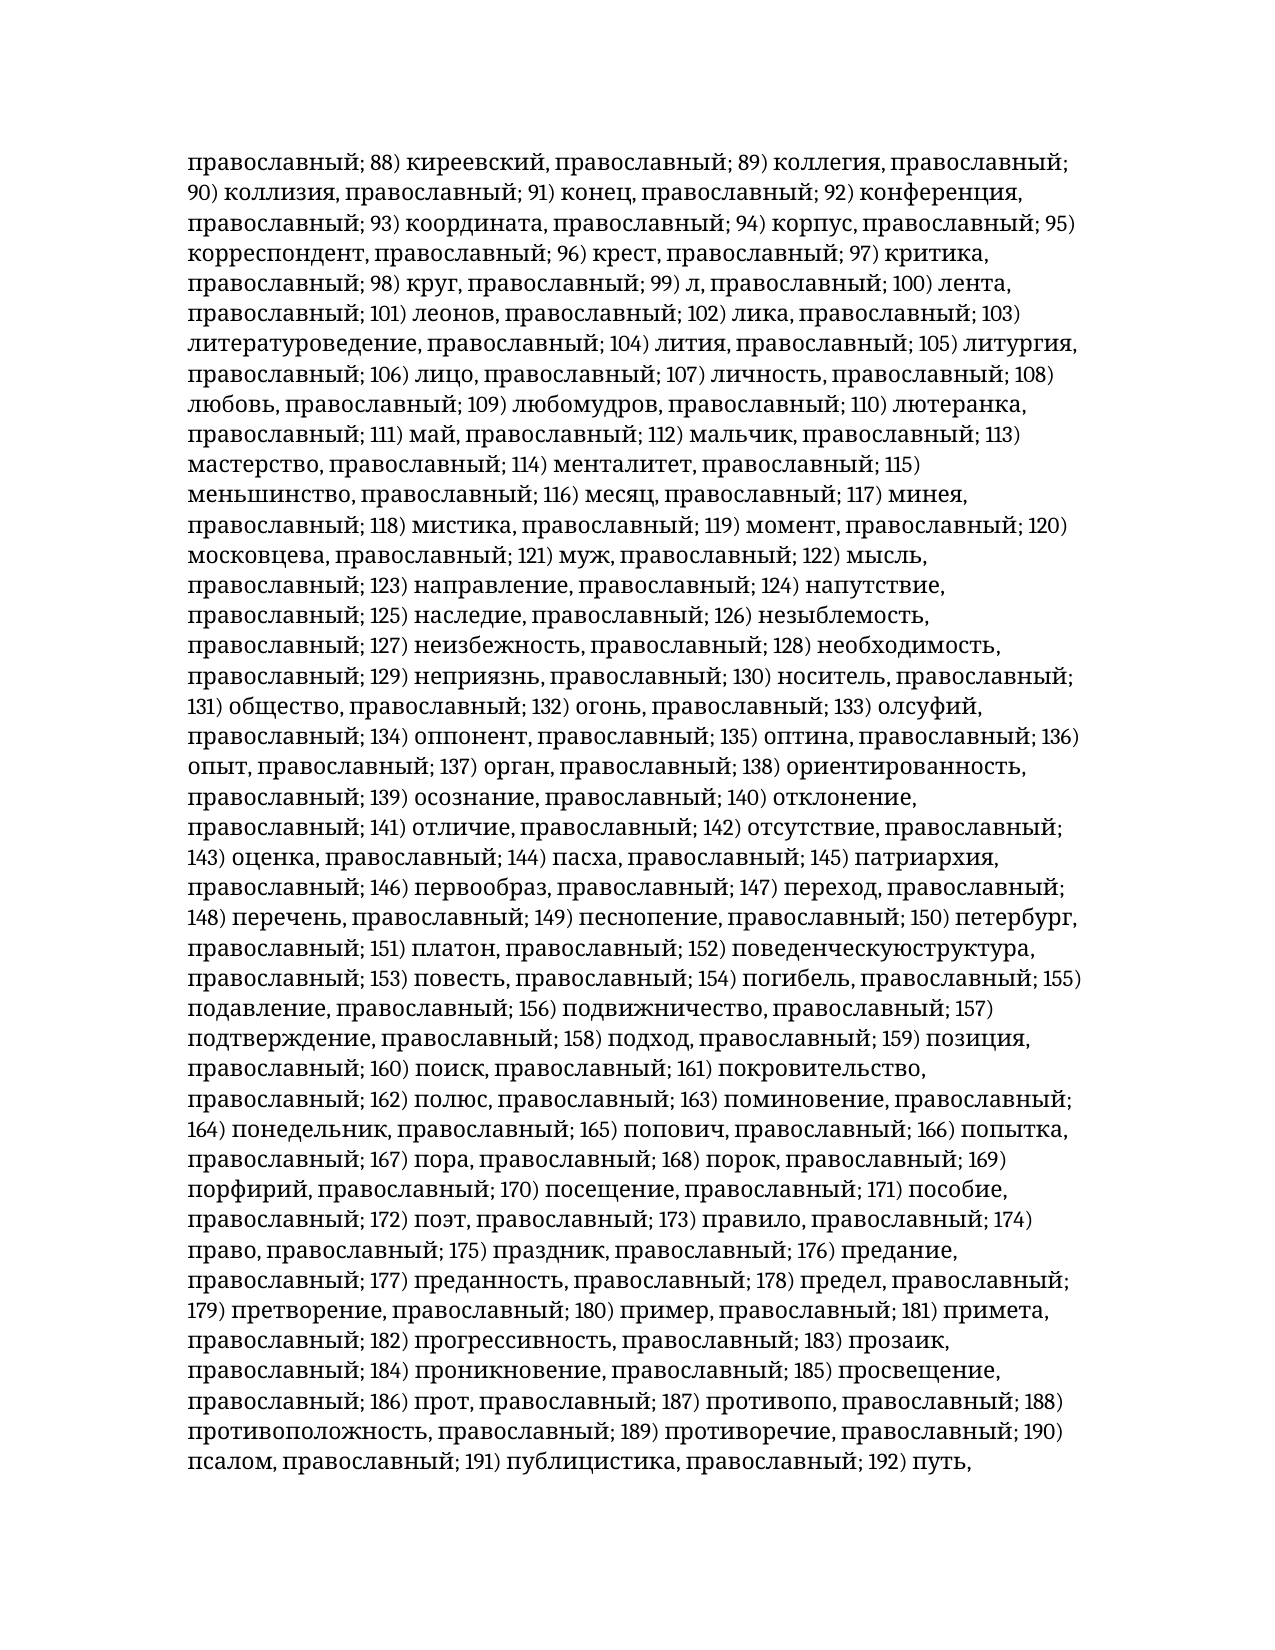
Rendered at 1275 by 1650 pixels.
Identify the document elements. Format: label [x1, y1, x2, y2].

text [187, 150, 1087, 1475]
